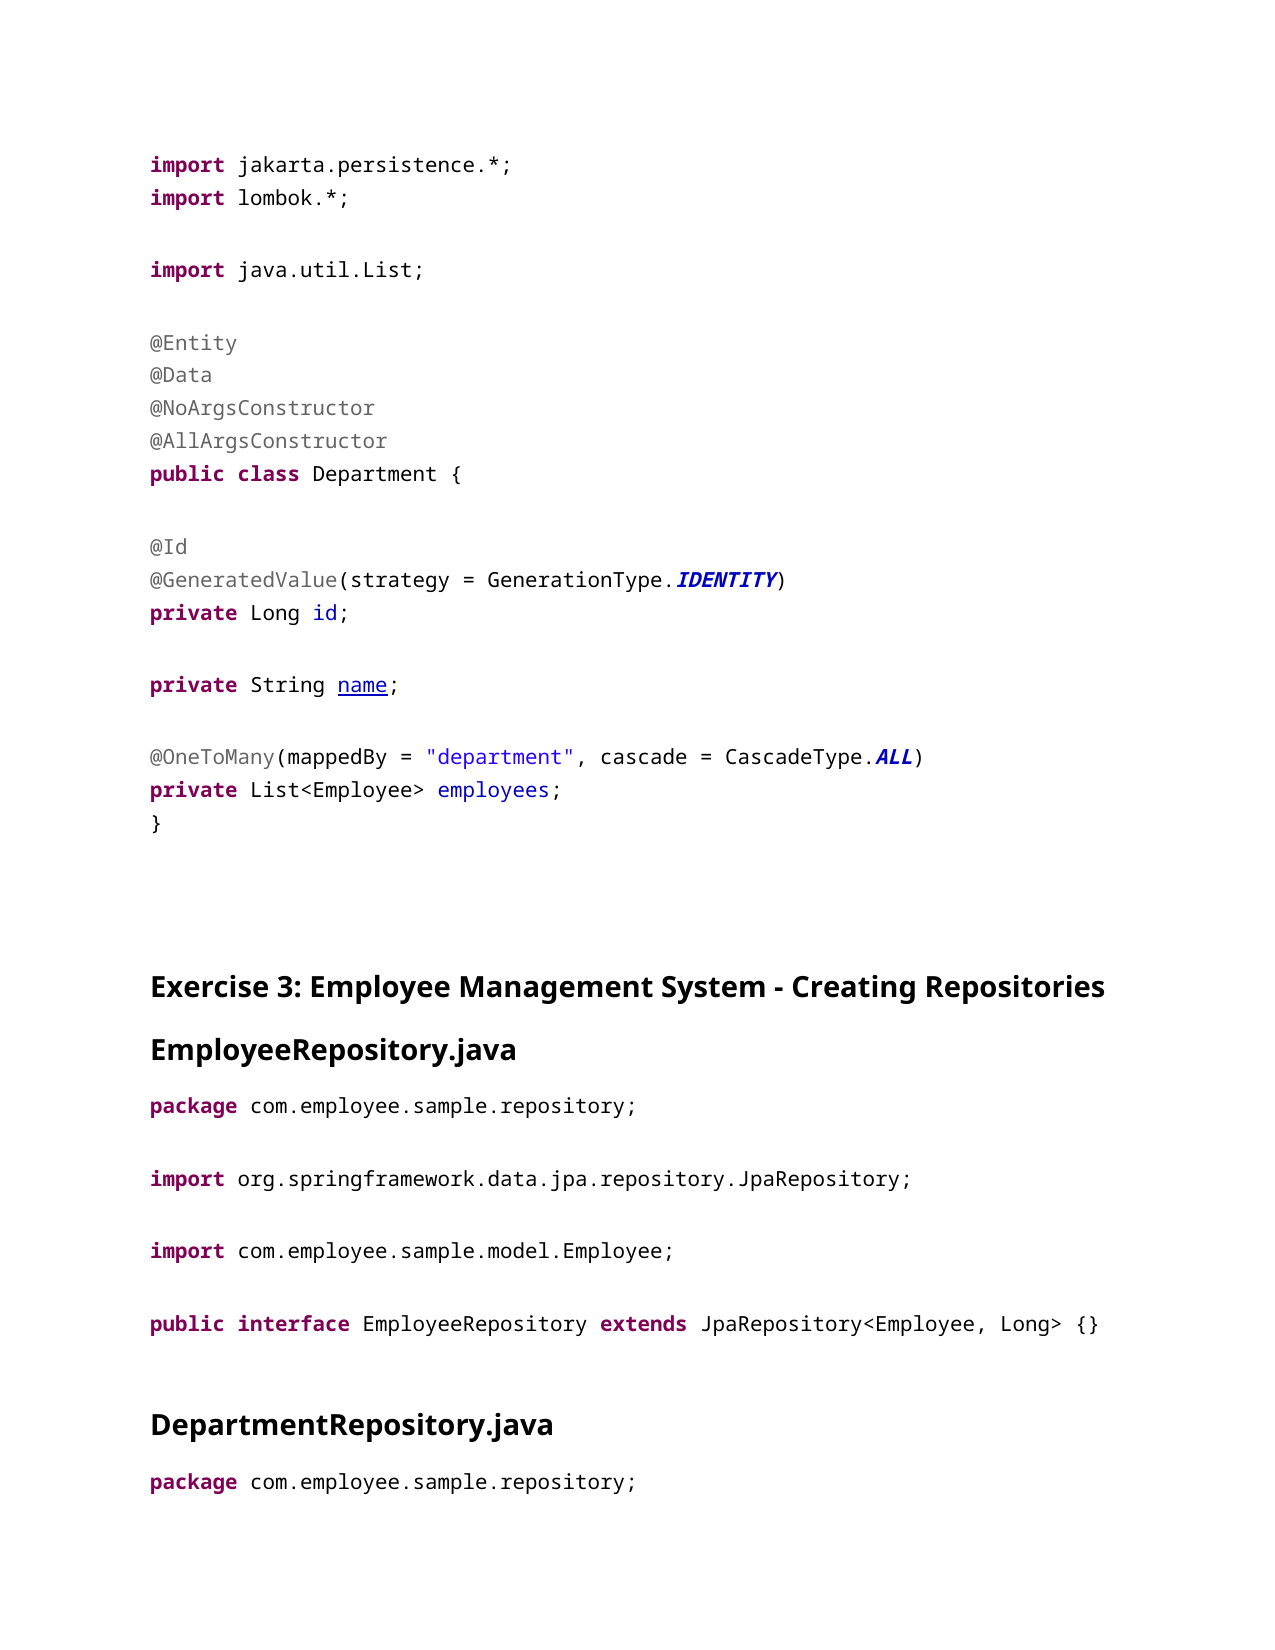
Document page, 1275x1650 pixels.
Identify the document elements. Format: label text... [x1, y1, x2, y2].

text private List<Employee> employees; [150, 775, 1125, 804]
text EmployeeRepository.java [150, 1029, 1125, 1069]
text } [150, 808, 1125, 837]
text import java.util.List; [150, 255, 1125, 284]
text @NoArgsConstructor [150, 393, 1125, 422]
text @OneToMany(mappedBy = "department", cascade = CascadeType.ALL) [150, 742, 1125, 771]
text @GeneratedValue(strategy = GenerationType.IDENTITY) [150, 565, 1125, 593]
text private String name; [150, 670, 1125, 698]
text Exercise 3: Employee Management System - Creating Repositories [150, 966, 1125, 1006]
text @AllArgsConstructor [150, 426, 1125, 455]
text @Data [150, 361, 1125, 389]
text public class Department { [150, 459, 1125, 488]
text DepartmentRepository.java [150, 1404, 1125, 1444]
text package com.employee.sample.repository; [150, 1467, 1125, 1495]
text public interface EmployeeRepository extends JpaRepository<Employee, Long> {} [150, 1309, 1125, 1337]
text @Entity [150, 328, 1125, 356]
text package com.employee.sample.repository; [150, 1092, 1125, 1120]
text import com.employee.sample.model.Employee; [150, 1236, 1125, 1265]
text import lombok.*; [150, 183, 1125, 211]
text private Long id; [150, 598, 1125, 626]
text import org.springframework.data.jpa.repository.JpaRepository; [150, 1164, 1125, 1192]
text @Id [150, 532, 1125, 560]
text import jakarta.persistence.*; [150, 150, 1125, 178]
